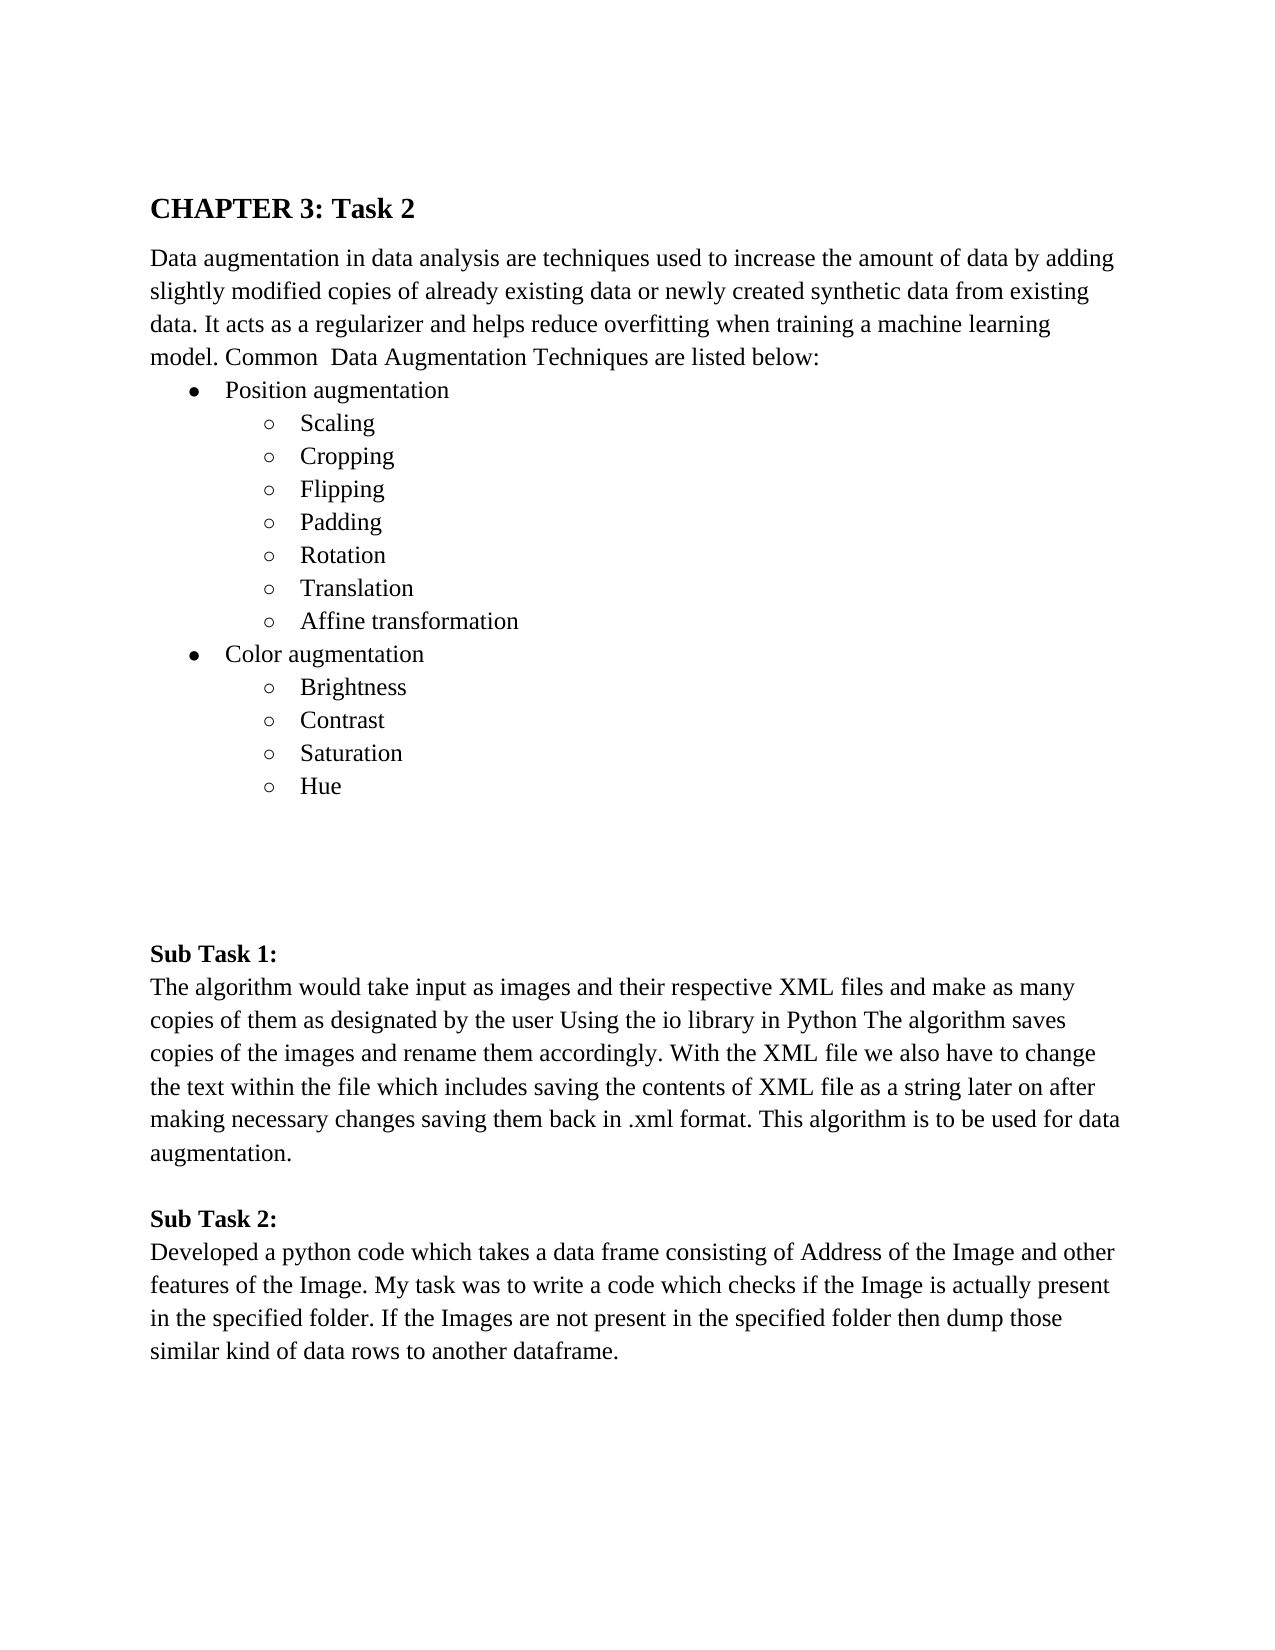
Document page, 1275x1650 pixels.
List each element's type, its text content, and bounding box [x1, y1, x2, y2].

list Affine transformation [262, 606, 1125, 635]
text The algorithm would take input as images and their respective XML files and make as many copies of them as designated by the user Using the io library in Python The algorithm saves copies of the images and rename them accordingly. With the XML file we also have to change the text within the file which includes saving the contents of XML file as a string later on after making necessary changes saving them back in .xml format. This algorithm is to be used for data augmentation. [150, 972, 1125, 1166]
list Padding [262, 507, 1125, 536]
list Rotation [262, 540, 1125, 569]
list Saturation [262, 738, 1125, 767]
list Translation [262, 573, 1125, 602]
text Data augmentation in data analysis are techniques used to increase the amount of data by adding slightly modified copies of already existing data or newly created synthetic data from existing data. It acts as a regularizer and helps reduce overfitting when training a machine learning model. Common Data Augmentation Techniques are listed below: [150, 243, 1125, 371]
list Hue [262, 771, 1125, 800]
list Cropping [262, 441, 1125, 469]
text Sub Task 2: [150, 1204, 1125, 1232]
list Scaling [262, 408, 1125, 437]
text Sub Task 1: [150, 939, 1125, 968]
list Contrast [262, 705, 1125, 734]
list Brightness [262, 672, 1125, 701]
list Position augmentation [187, 375, 1125, 403]
list Color augmentation [187, 639, 1125, 668]
list Flipping [262, 474, 1125, 503]
text Developed a python code which takes a data frame consisting of Address of the Image and other features of the Image. My task was to write a code which checks if the Image is actually present in the specified folder. If the Images are not present in the specified folder then dump those similar kind of data rows to another dataframe. [150, 1237, 1125, 1364]
subtitle CHAPTER 3: Task 2 [150, 192, 1125, 225]
